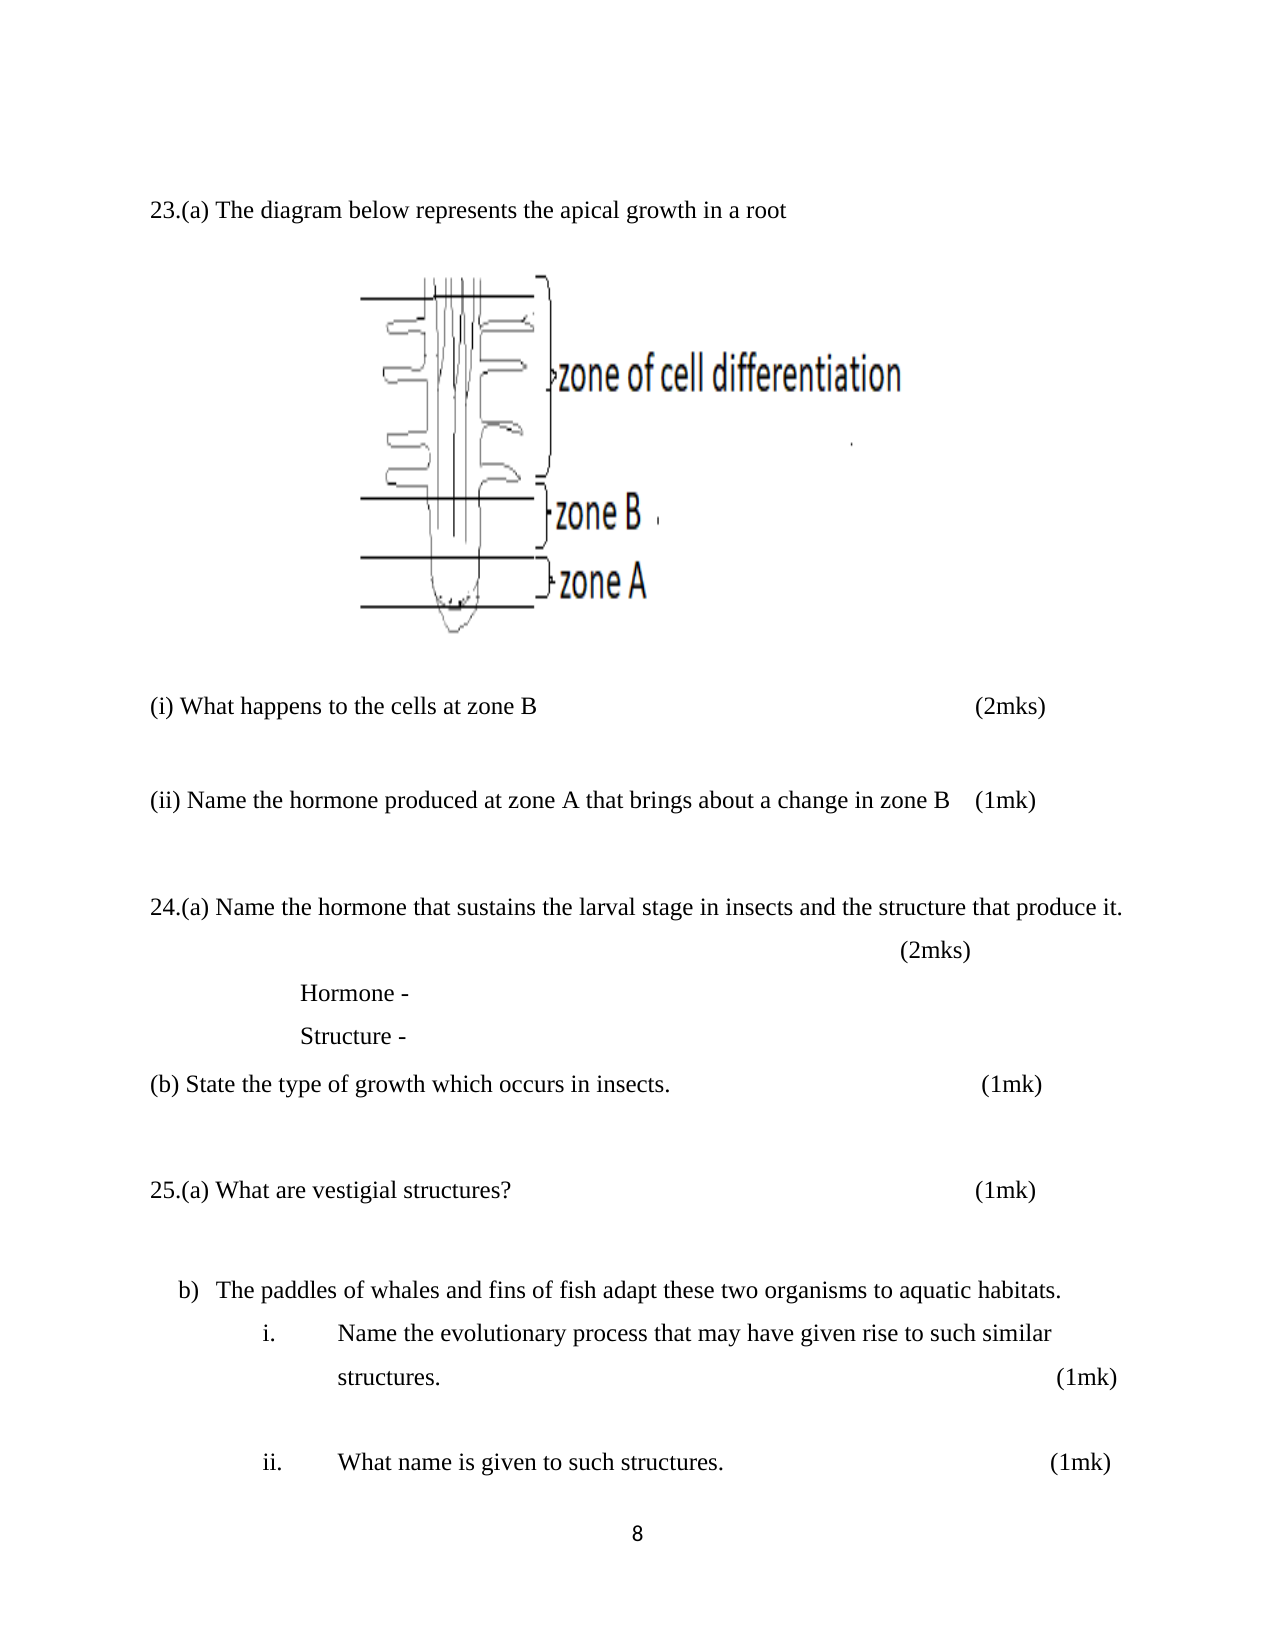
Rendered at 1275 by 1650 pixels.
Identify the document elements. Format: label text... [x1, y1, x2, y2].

text (ii) Name the hormone produced at zone A that brings about a change in zone B (1mk) [150, 786, 1125, 814]
text Structure - [225, 1021, 1125, 1050]
list Name the evolutionary process that may have given rise to such similar structures. (1mk) [262, 1318, 1125, 1390]
text 23.(a) The diagram below represents the apical growth in a root [150, 195, 1125, 223]
list The paddles of whales and fins of fish adapt these two organisms to aquatic habitats. [178, 1275, 1125, 1304]
text (b) State the type of growth which occurs in insects. (1mk) [150, 1069, 1125, 1098]
text 24.(a) Name the hormone that sustains the larval stage in insects and the structure that produce it. (2mks) [150, 892, 1125, 964]
text 25.(a) What are vestigial structures? (1mk) [150, 1175, 1125, 1204]
text (i) What happens to the cells at zone B (2mks) [150, 691, 1125, 720]
picture [346, 254, 985, 673]
text Hormone - [225, 978, 1125, 1007]
list What name is given to such structures. (1mk) [262, 1447, 1125, 1475]
